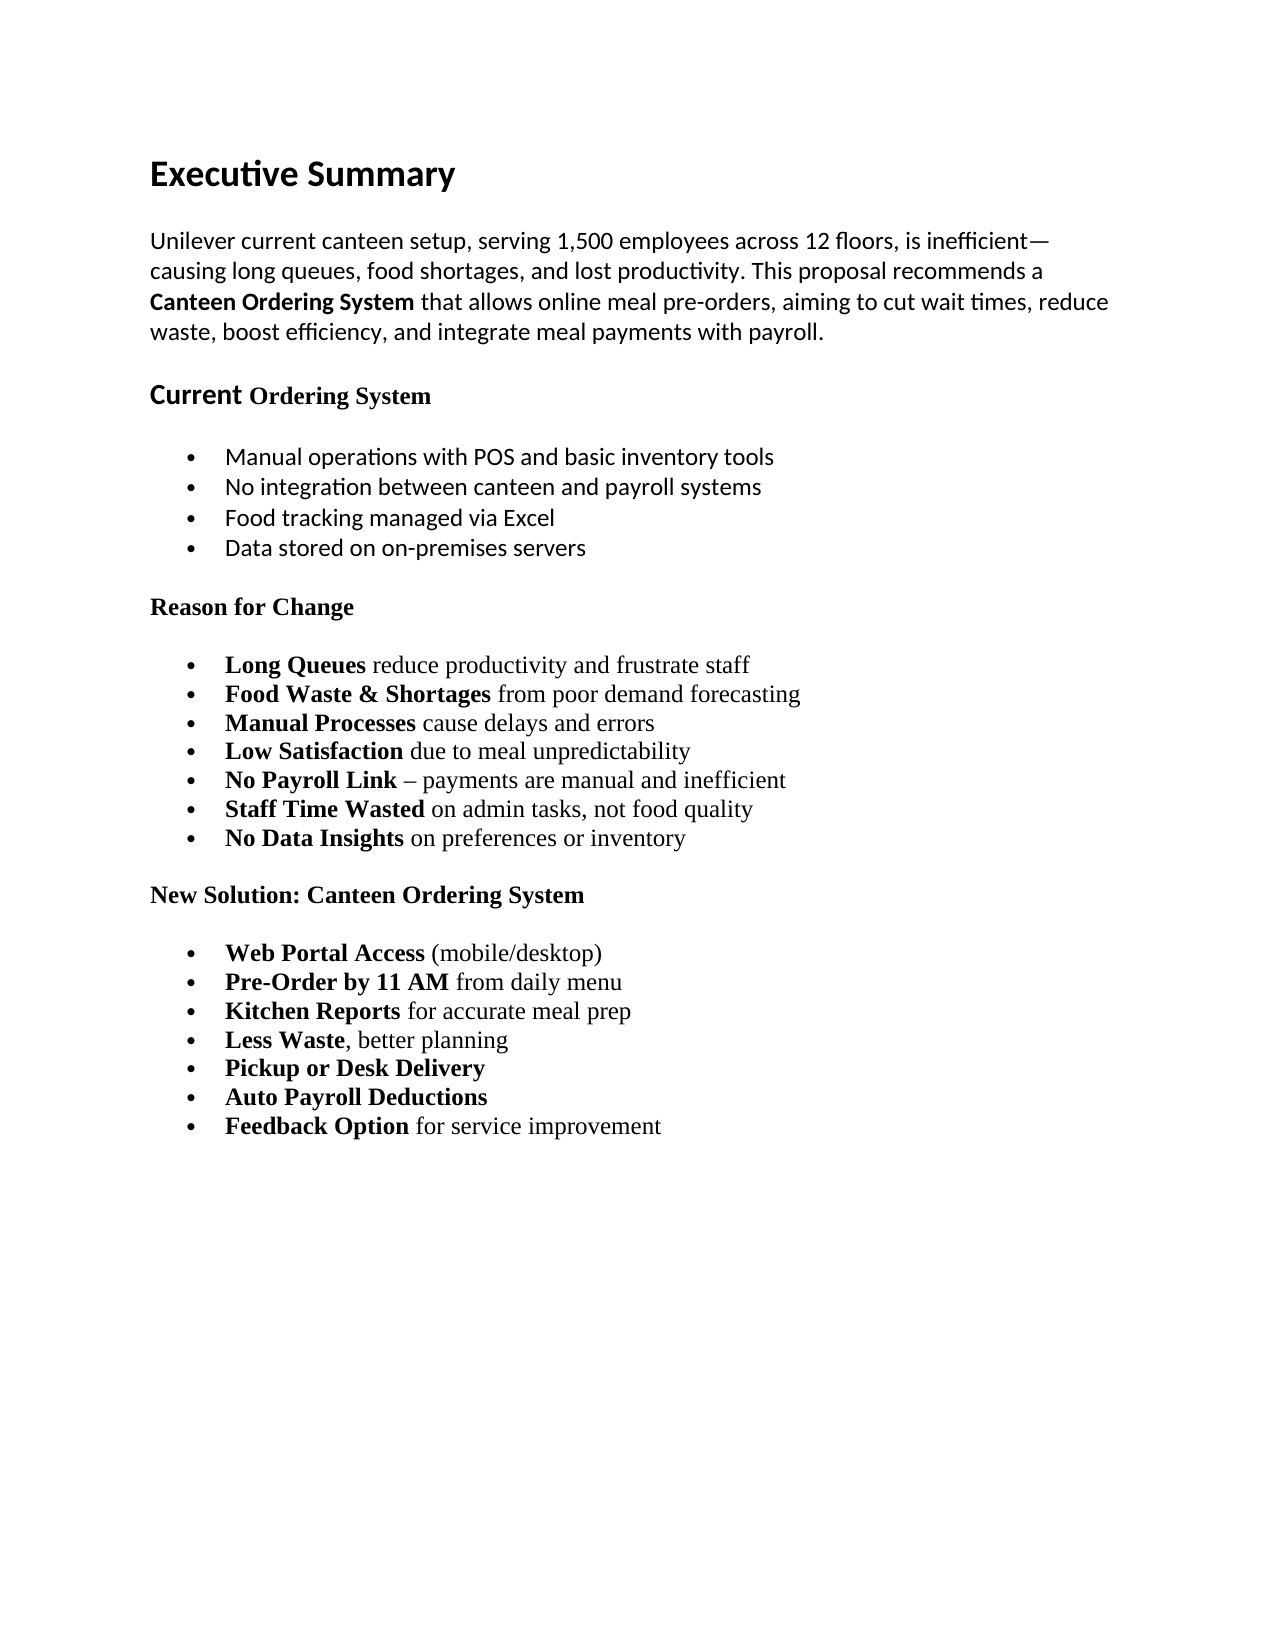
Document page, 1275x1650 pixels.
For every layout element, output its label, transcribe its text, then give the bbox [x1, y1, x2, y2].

list Data stored on on-premises servers [187, 533, 1125, 563]
list Low Satisfaction due to meal unpredictability [187, 736, 1125, 765]
list Pre-Order by 11 AM from daily menu [187, 967, 1125, 996]
list Pickup or Desk Delivery [187, 1053, 1125, 1082]
text Current Ordering System [150, 376, 1125, 412]
list Food tracking managed via Excel [187, 502, 1125, 533]
list Feedback Option for service improvement [187, 1111, 1125, 1140]
text Executive Summary [150, 150, 1125, 196]
text New Solution: Canteen Ordering System [150, 881, 1125, 909]
text Unilever current canteen setup, serving 1,500 employees across 12 floors, is inefficient—causing long queues, food shortages, and lost productivity. This proposal recommends a Canteen Ordering System that allows online meal pre-orders, aiming to cut wait times, reduce waste, boost efficiency, and integrate meal payments with payroll. [150, 225, 1125, 347]
list Auto Payroll Deductions [187, 1082, 1125, 1111]
list Staff Time Wasted on admin tasks, not food quality [187, 794, 1125, 823]
list Long Queues reduce productivity and frustrate staff [187, 650, 1125, 679]
list No Data Insights on preferences or inventory [187, 823, 1125, 851]
list Manual operations with POS and basic inventory tools [187, 441, 1125, 472]
text Reason for Change [150, 592, 1125, 621]
list Less Waste, better planning [187, 1025, 1125, 1053]
list No Payroll Link – payments are manual and inefficient [187, 765, 1125, 794]
list Manual Processes cause delays and errors [187, 708, 1125, 736]
list No integration between canteen and payroll systems [187, 472, 1125, 502]
list Kitchen Reports for accurate meal prep [187, 996, 1125, 1025]
list Web Portal Access (mobile/desktop) [187, 938, 1125, 967]
list Food Waste & Shortages from poor demand forecasting [187, 679, 1125, 708]
